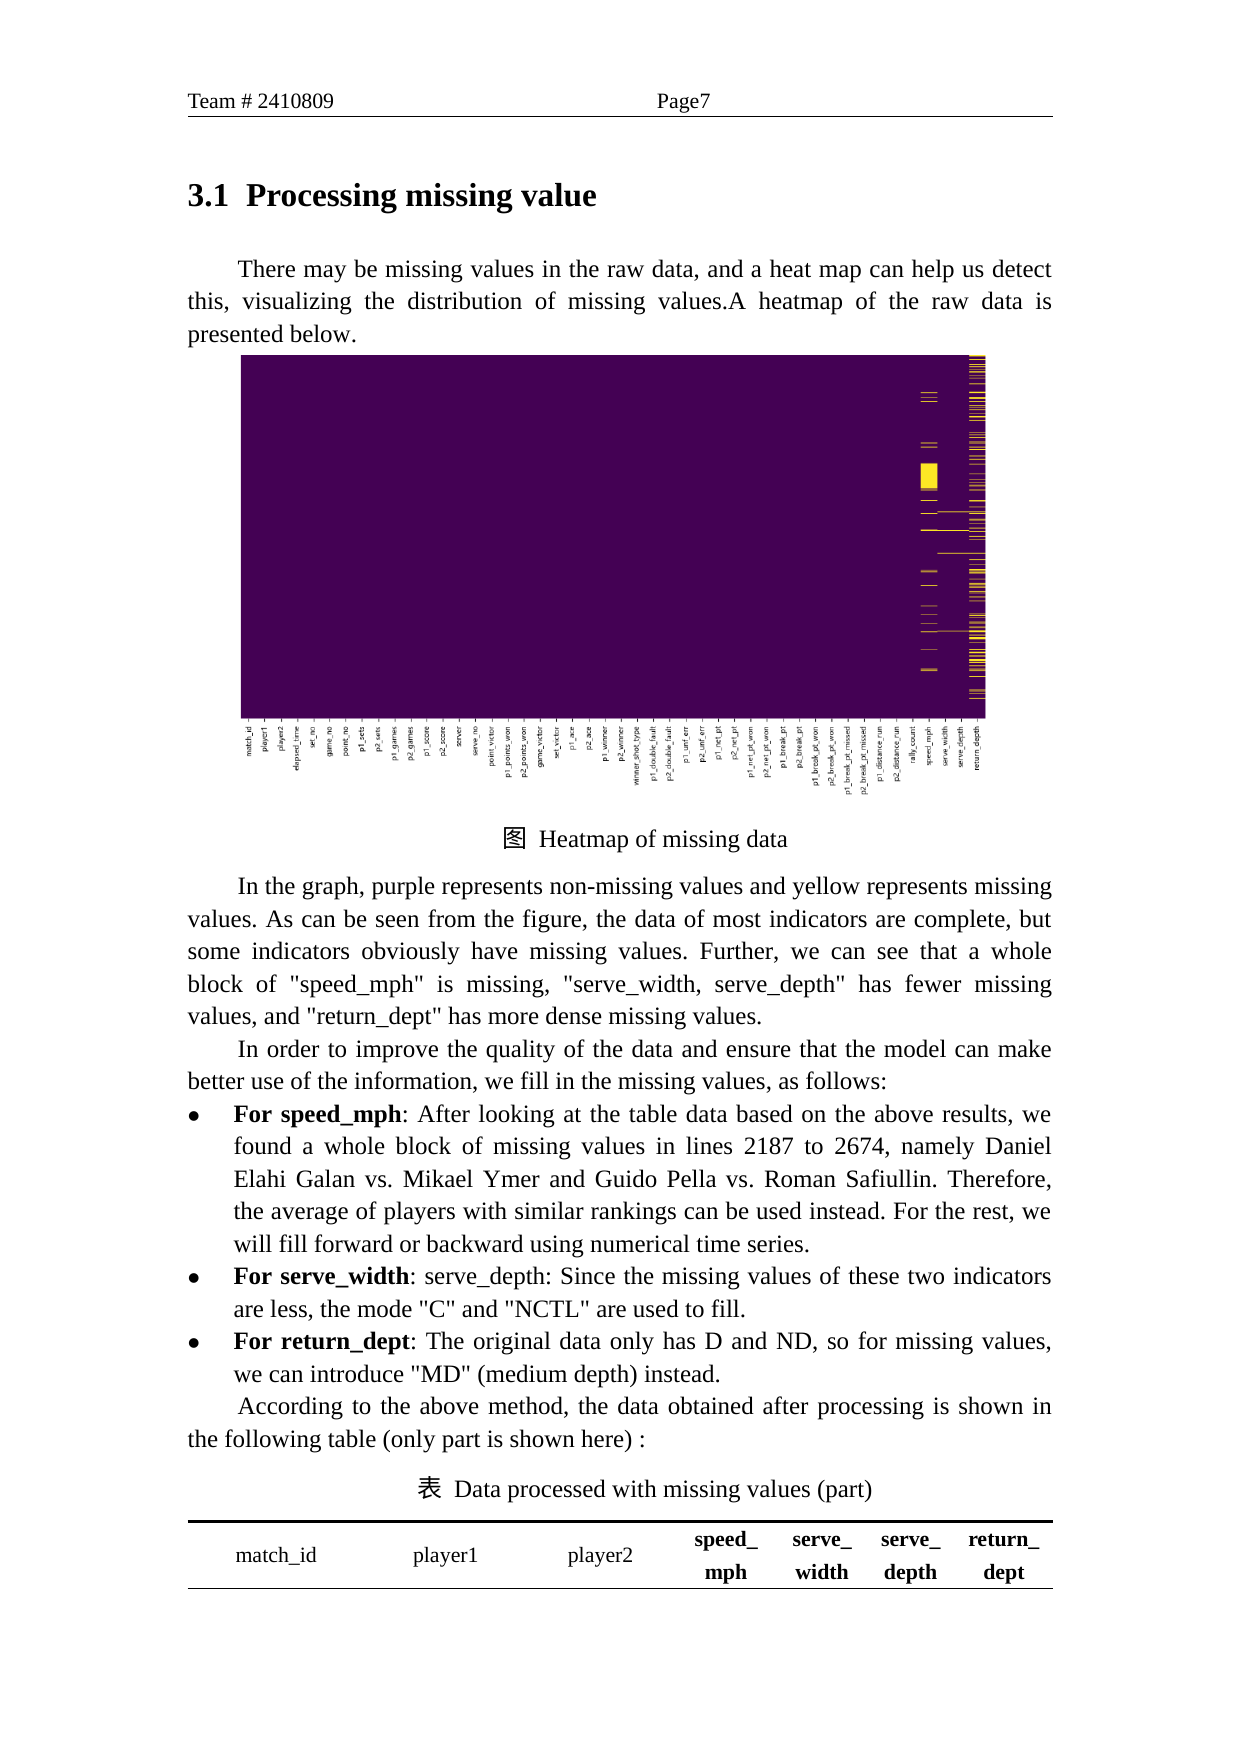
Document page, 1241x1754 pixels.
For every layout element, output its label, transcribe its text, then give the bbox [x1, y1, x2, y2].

table_header player1 [365, 1523, 527, 1588]
list For speed_mph: After looking at the table data based on the above results, we found a whole block of missing values in lines 2187 to 2674, namely Daniel Elahi Galan vs. Mikael Ymer and Guido Pella vs. Roman Safiullin. Therefore, the average of players with similar rankings can be used instead. For the rest, we will fill forward or backward using numerical time series. [187, 1097, 1053, 1259]
table_header speed_mph [674, 1523, 777, 1588]
text In order to improve the quality of the data and ensure that the model can make better use of the information, we fill in the missing values, as follows: [187, 1032, 1053, 1097]
subtitle 3.1 Processing missing value [187, 162, 1053, 227]
picture [237, 353, 988, 801]
text In the graph, purple represents non-missing values and yellow represents missing values. As can be seen from the figure, the data of most indicators are complete, but some indicators obviously have missing values. Further, we can see that a whole block of "speed_mph" is missing, "serve_width, serve_depth" has fewer missing values, and "return_dept" has more dense missing values. [187, 869, 1053, 1032]
list For serve_width: serve_depth: Since the missing values of these two indicators are less, the mode "C" and "NCTL" are used to fill. [187, 1259, 1053, 1324]
table_header match_id [188, 1523, 364, 1588]
table_header serve_depth [866, 1523, 955, 1588]
table_header serve_width [778, 1523, 866, 1588]
list For return_dept: The original data only has D and ND, so for missing values, we can introduce "MD" (medium depth) instead. [187, 1324, 1053, 1389]
text There may be missing values in the raw data, and a heat map can help us detect this, visualizing the distribution of missing values.A heatmap of the raw data is presented below. [187, 252, 1053, 349]
table_header return_dept [955, 1523, 1053, 1588]
text 图 Heatmap of missing data [187, 804, 1053, 869]
text 表 Data processed with missing values (part) [187, 1454, 1053, 1519]
text According to the above method, the data obtained after processing is shown in the following table (only part is shown here) : [187, 1389, 1053, 1454]
table_header player2 [527, 1523, 674, 1588]
